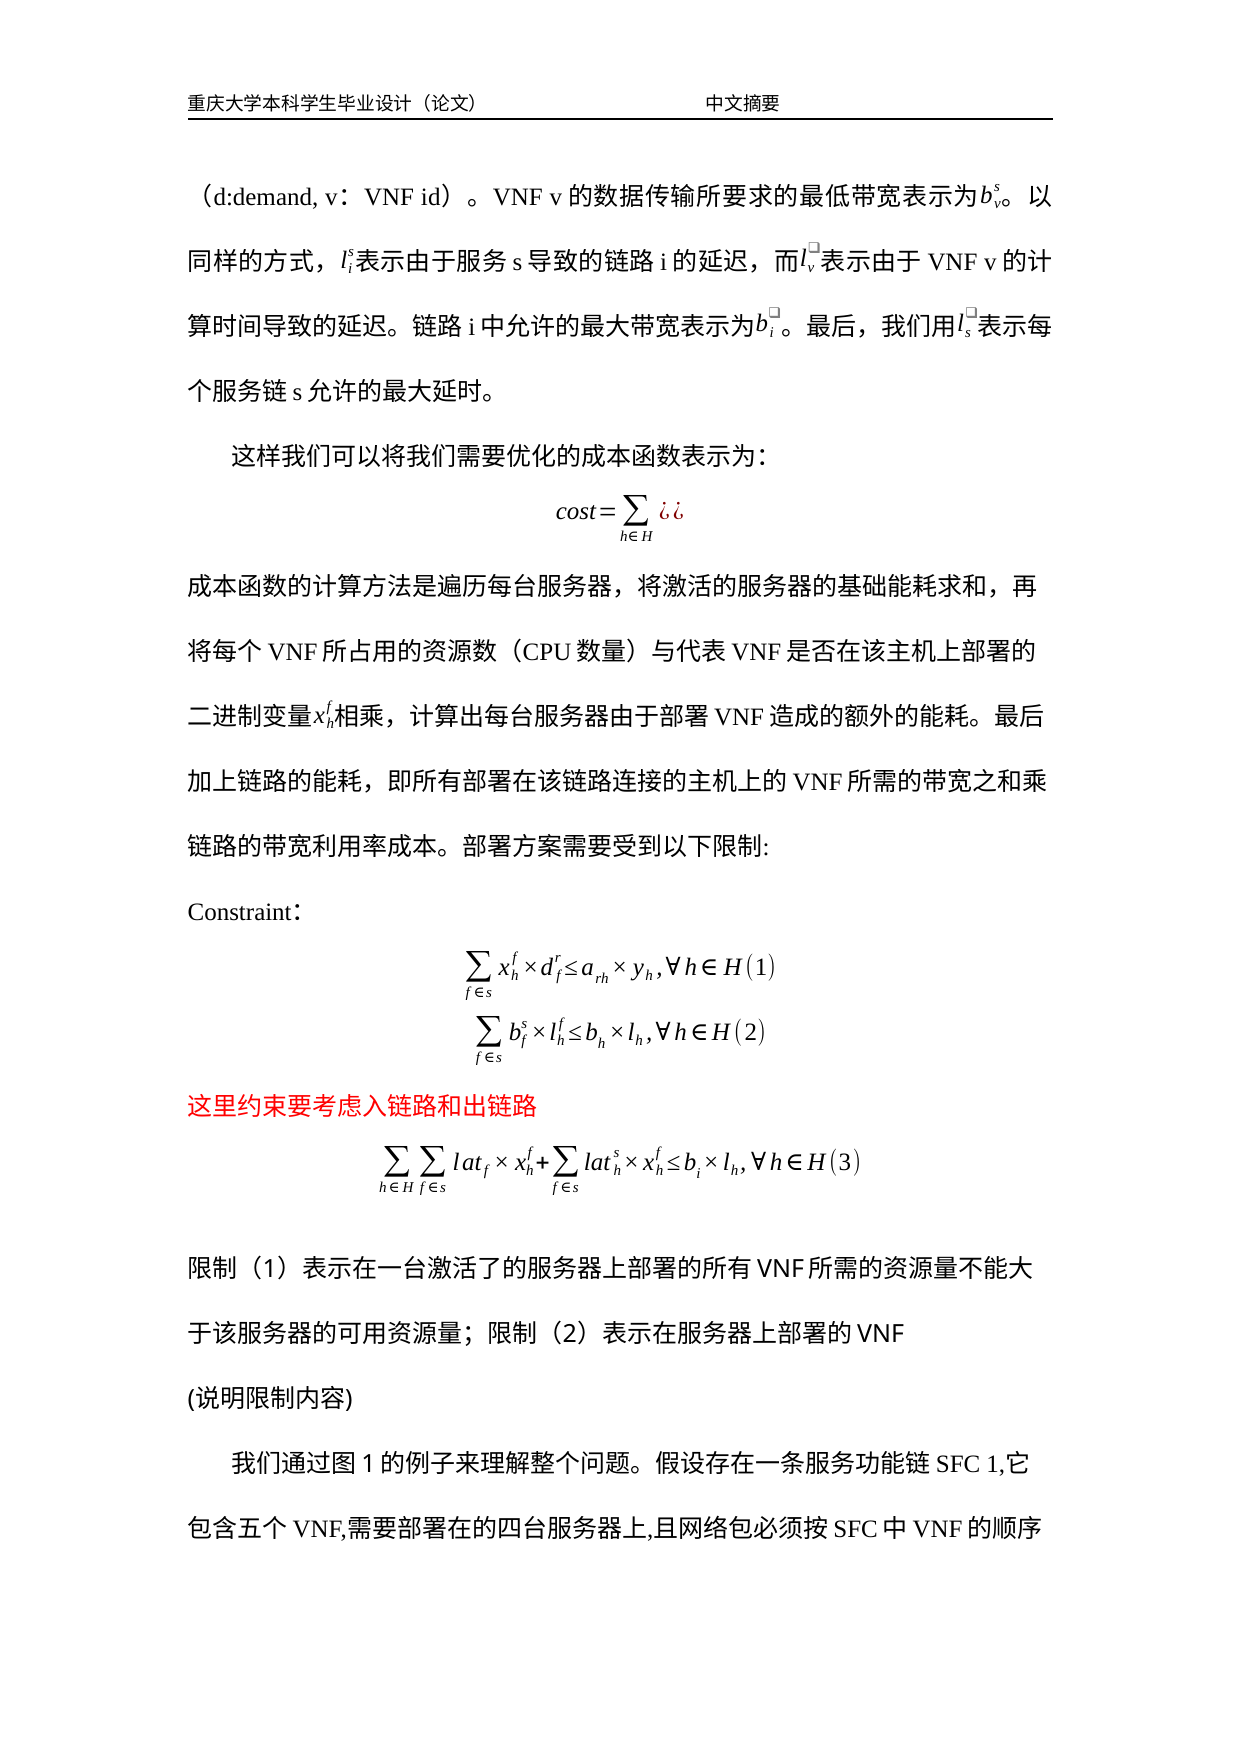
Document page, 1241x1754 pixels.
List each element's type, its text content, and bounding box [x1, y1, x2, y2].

text 限制（1）表示在一台激活了的服务器上部署的所有VNF所需的资源量不能大于该服务器的可用资源量；限制（2）表示在服务器上部署的VNF [187, 1234, 1053, 1364]
text 这样我们可以将我们需要优化的成本函数表示为： [187, 422, 1053, 487]
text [187, 1429, 1053, 1559]
text Constraint： [187, 877, 1053, 942]
text 这里约束要考虑入链路和出链路 [187, 1072, 1053, 1137]
text (说明限制内容) [187, 1364, 1053, 1429]
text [187, 162, 1053, 422]
text 成本函数的计算方法是遍历每台服务器，将激活的服务器的基础能耗求和，再将每个VNF所占用的资源数（CPU数量）与代表VNF是否在该主机上部署的二进制变量相乘，计算出每台服务器由于部署VNF造成的额外的能耗。最后加上链路的能耗，即所有部署在该链路连接的主机上的VNF所需的带宽之和乘链路的带宽利用率成本。部署方案需要受到以下限制: [187, 552, 1053, 877]
